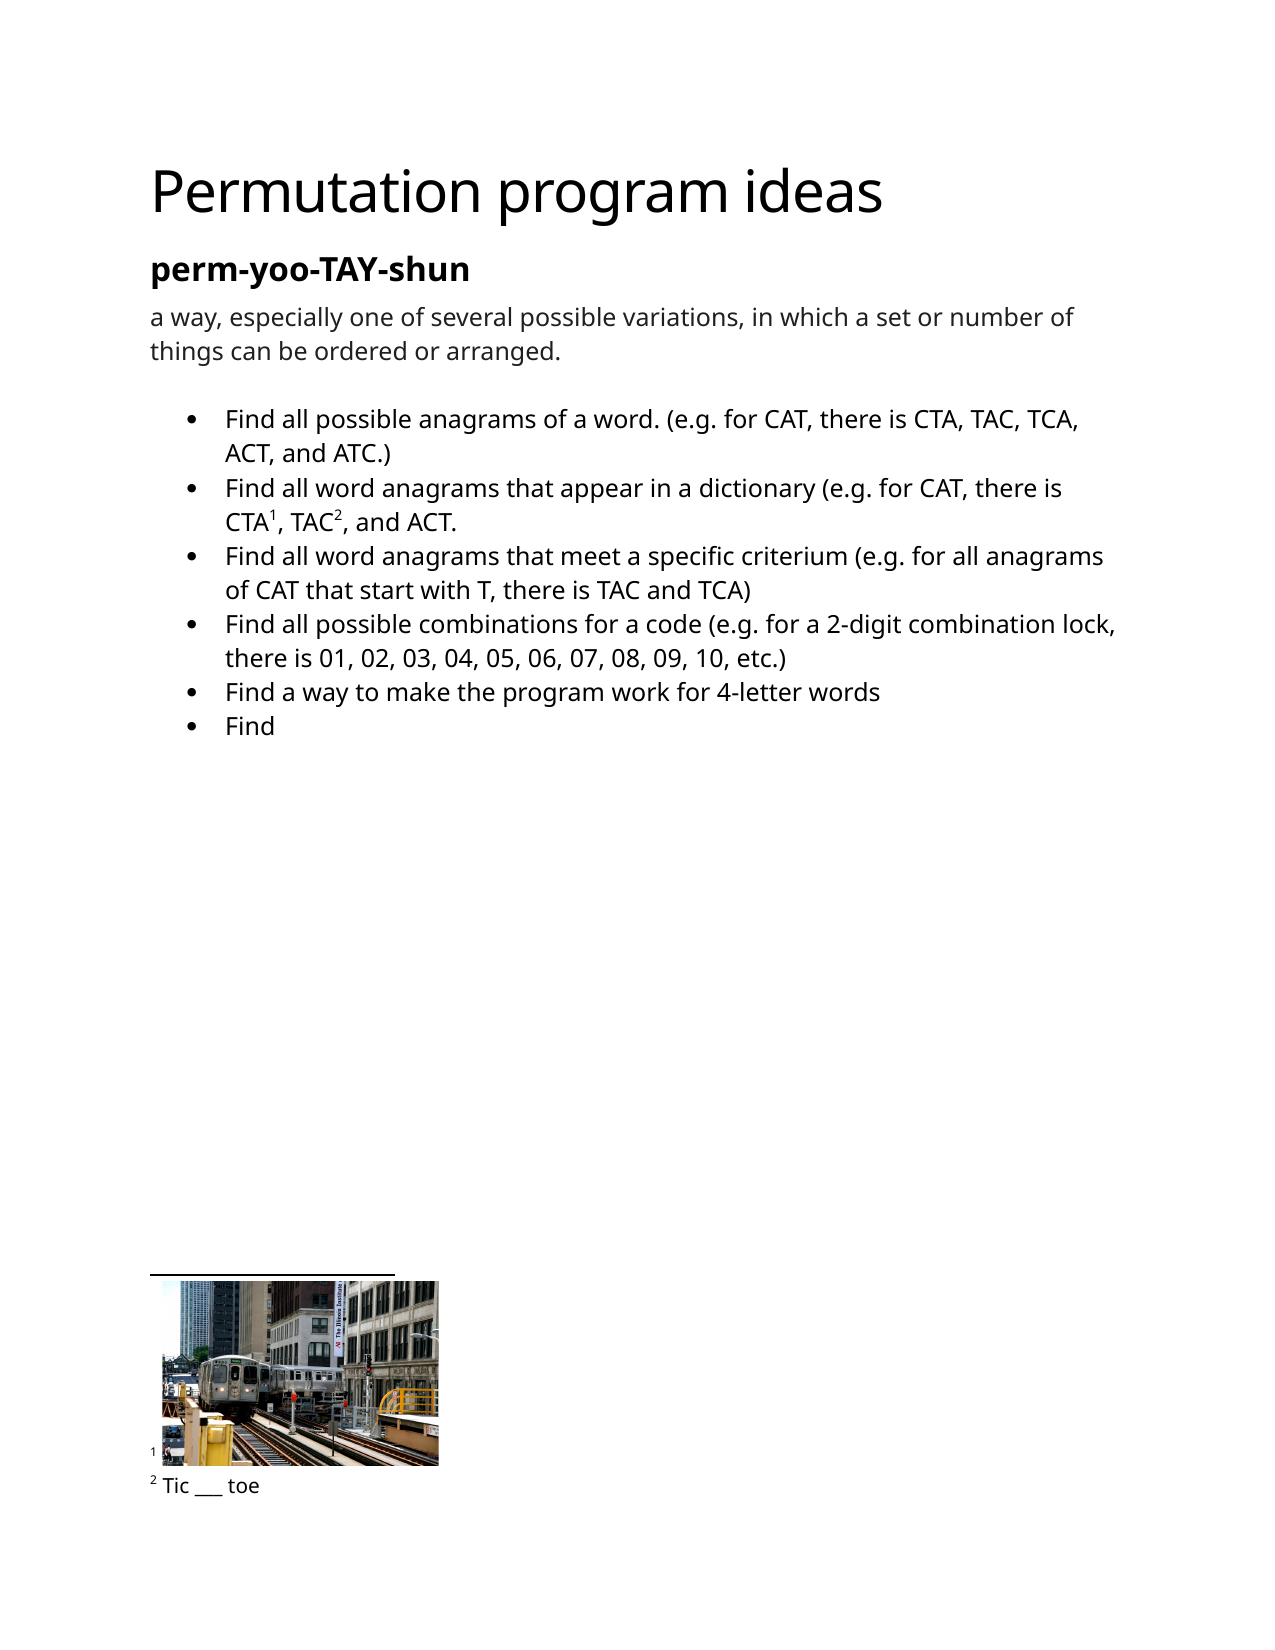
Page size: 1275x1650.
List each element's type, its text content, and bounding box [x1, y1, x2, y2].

list Find a way to make the program work for 4-letter words [187, 674, 1125, 709]
list Find all word anagrams that meet a specific criterium (e.g. for all anagrams of CAT that start with T, there is TAC and TCA) [187, 538, 1125, 606]
list Find all possible anagrams of a word. (e.g. for CAT, there is CTA, TAC, TCA, ACT, and ATC.) [187, 402, 1125, 470]
list Find all possible combinations for a code (e.g. for a 2-digit combination lock, there is 01, 02, 03, 04, 05, 06, 07, 08, 09, 10, etc.) [187, 606, 1125, 674]
text a way, especially one of several possible variations, in which a set or number of things can be ordered or arranged. [562, 300, 1125, 368]
subtitle perm-yoo-TAY-shun [150, 246, 1125, 292]
list Find all word anagrams that appear in a dictionary (e.g. for CAT, there is CTA, TAC, and ACT. [187, 470, 1125, 538]
list Find [187, 709, 1125, 743]
title Permutation program ideas [150, 150, 1125, 229]
